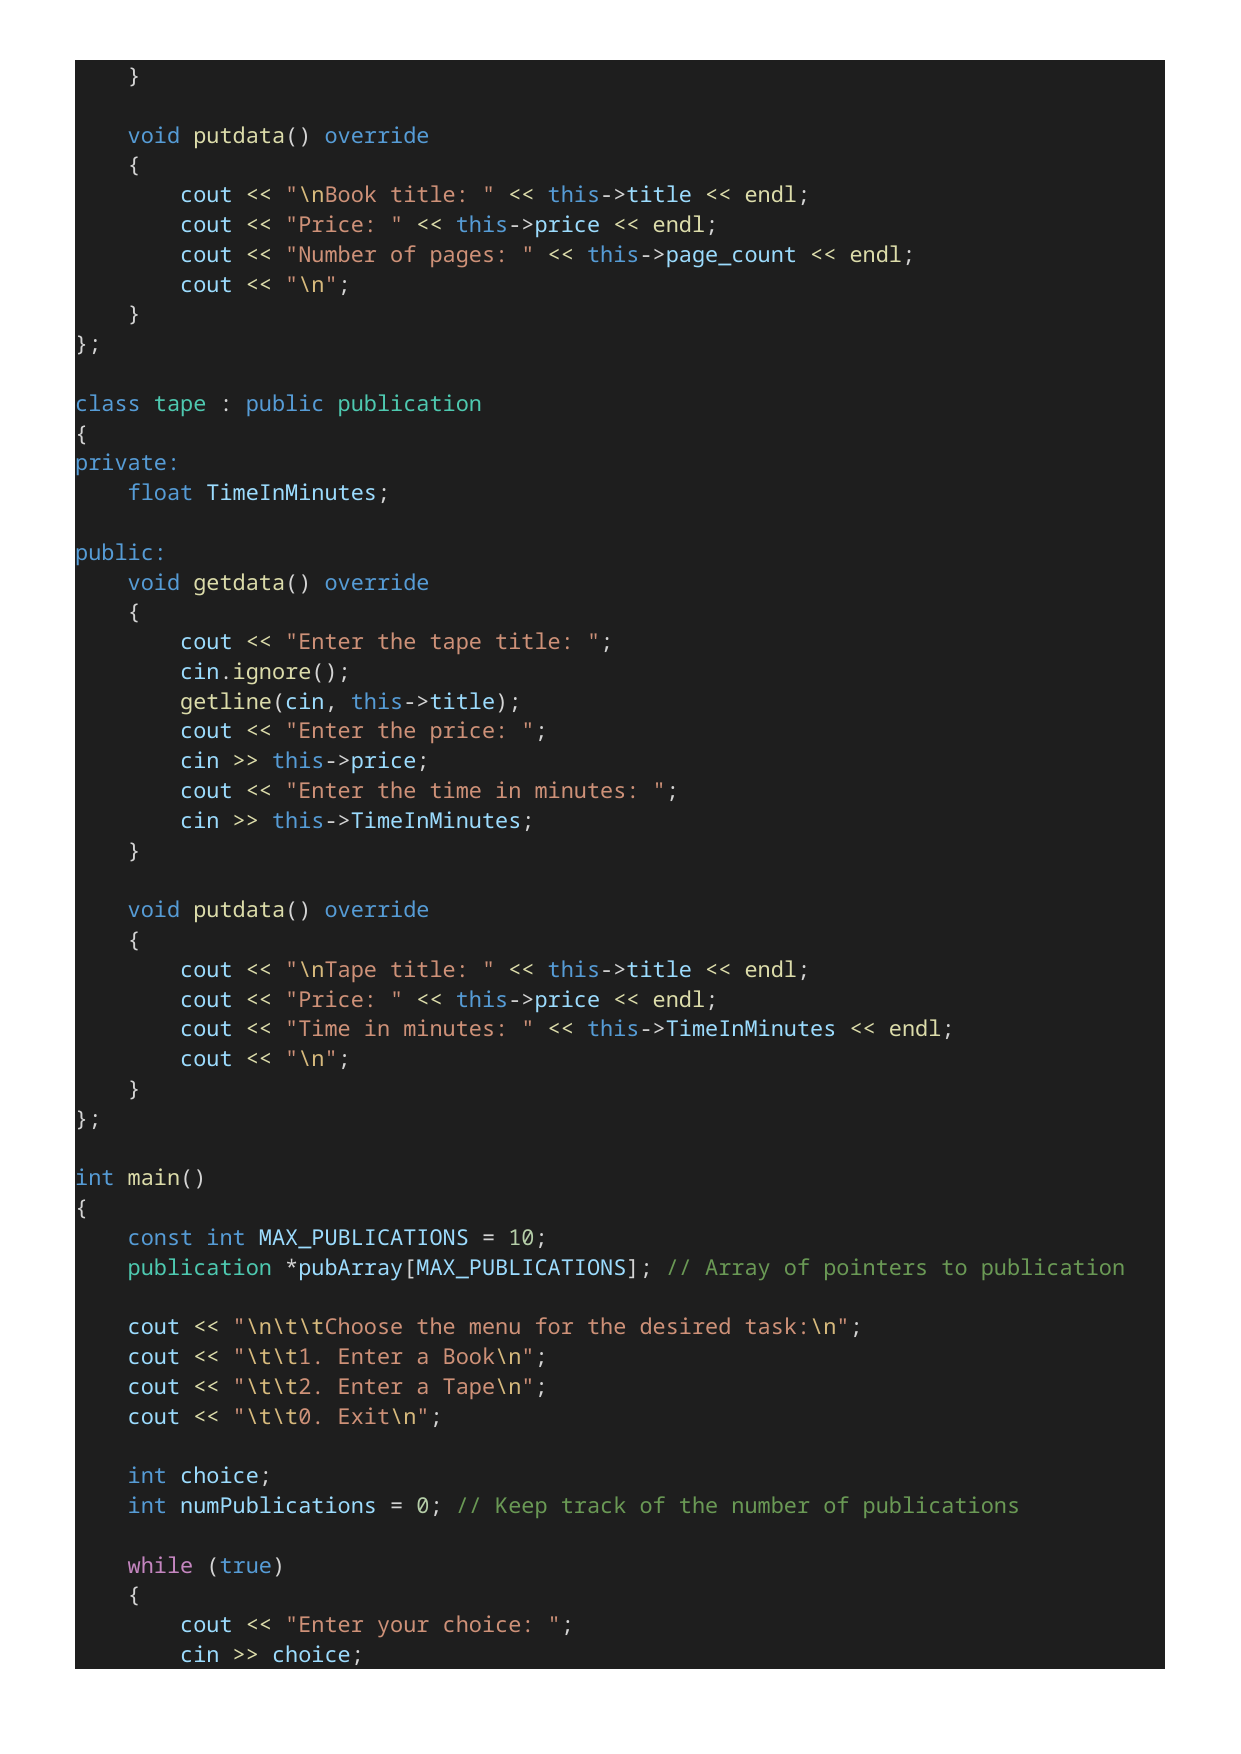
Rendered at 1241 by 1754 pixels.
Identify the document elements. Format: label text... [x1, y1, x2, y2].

text cout << "Time in minutes: " << this->TimeInMinutes << endl; [75, 1013, 1165, 1043]
text cout << "\nTape title: " << this->title << endl; [75, 954, 1165, 983]
text } [75, 298, 1165, 328]
text cout << "Price: " << this->price << endl; [75, 983, 1165, 1013]
text private: [75, 447, 1165, 477]
text } [75, 834, 1165, 864]
text cout << "Enter your choice: "; [75, 1609, 1165, 1639]
text int main() [75, 1162, 1165, 1192]
text cout << "\t\t0. Exit\n"; [75, 1401, 1165, 1430]
text cout << "\t\t2. Enter a Tape\n"; [75, 1371, 1165, 1401]
text cout << "Enter the time in minutes: "; [75, 775, 1165, 805]
text cout << "\t\t1. Enter a Book\n"; [75, 1341, 1165, 1371]
text { [75, 1192, 1165, 1222]
text cout << "Enter the price: "; [75, 715, 1165, 745]
text publication *pubArray[MAX_PUBLICATIONS]; // Array of pointers to publication [75, 1252, 1165, 1281]
text }; [75, 328, 1165, 358]
text { [75, 149, 1165, 179]
text void putdata() override [75, 119, 1165, 149]
text cin >> this->TimeInMinutes; [75, 805, 1165, 834]
text { [75, 596, 1165, 626]
text class tape : public publication [75, 388, 1165, 417]
text } [75, 60, 1165, 90]
text } [75, 1073, 1165, 1103]
text cin >> choice; [75, 1639, 1165, 1669]
text public: [75, 537, 1165, 566]
text cout << "Enter the tape title: "; [75, 626, 1165, 656]
text cout << "\n\t\tChoose the menu for the desired task:\n"; [75, 1311, 1165, 1341]
text { [75, 1579, 1165, 1609]
text void getdata() override [75, 566, 1165, 596]
text int numPublications = 0; // Keep track of the number of publications [75, 1490, 1165, 1520]
text void putdata() override [75, 894, 1165, 924]
text getline(cin, this->title); [75, 686, 1165, 715]
text cin.ignore(); [75, 656, 1165, 686]
text float TimeInMinutes; [75, 477, 1165, 507]
text const int MAX_PUBLICATIONS = 10; [75, 1222, 1165, 1252]
text { [75, 417, 1165, 447]
text cout << "Price: " << this->price << endl; [75, 209, 1165, 239]
text }; [75, 1103, 1165, 1132]
text cout << "Number of pages: " << this->page_count << endl; [75, 239, 1165, 268]
text cout << "\nBook title: " << this->title << endl; [75, 179, 1165, 209]
text while (true) [75, 1549, 1165, 1579]
text cout << "\n"; [75, 268, 1165, 298]
text cin >> this->price; [75, 745, 1165, 775]
text int choice; [75, 1460, 1165, 1490]
text { [75, 924, 1165, 954]
text cout << "\n"; [75, 1043, 1165, 1073]
